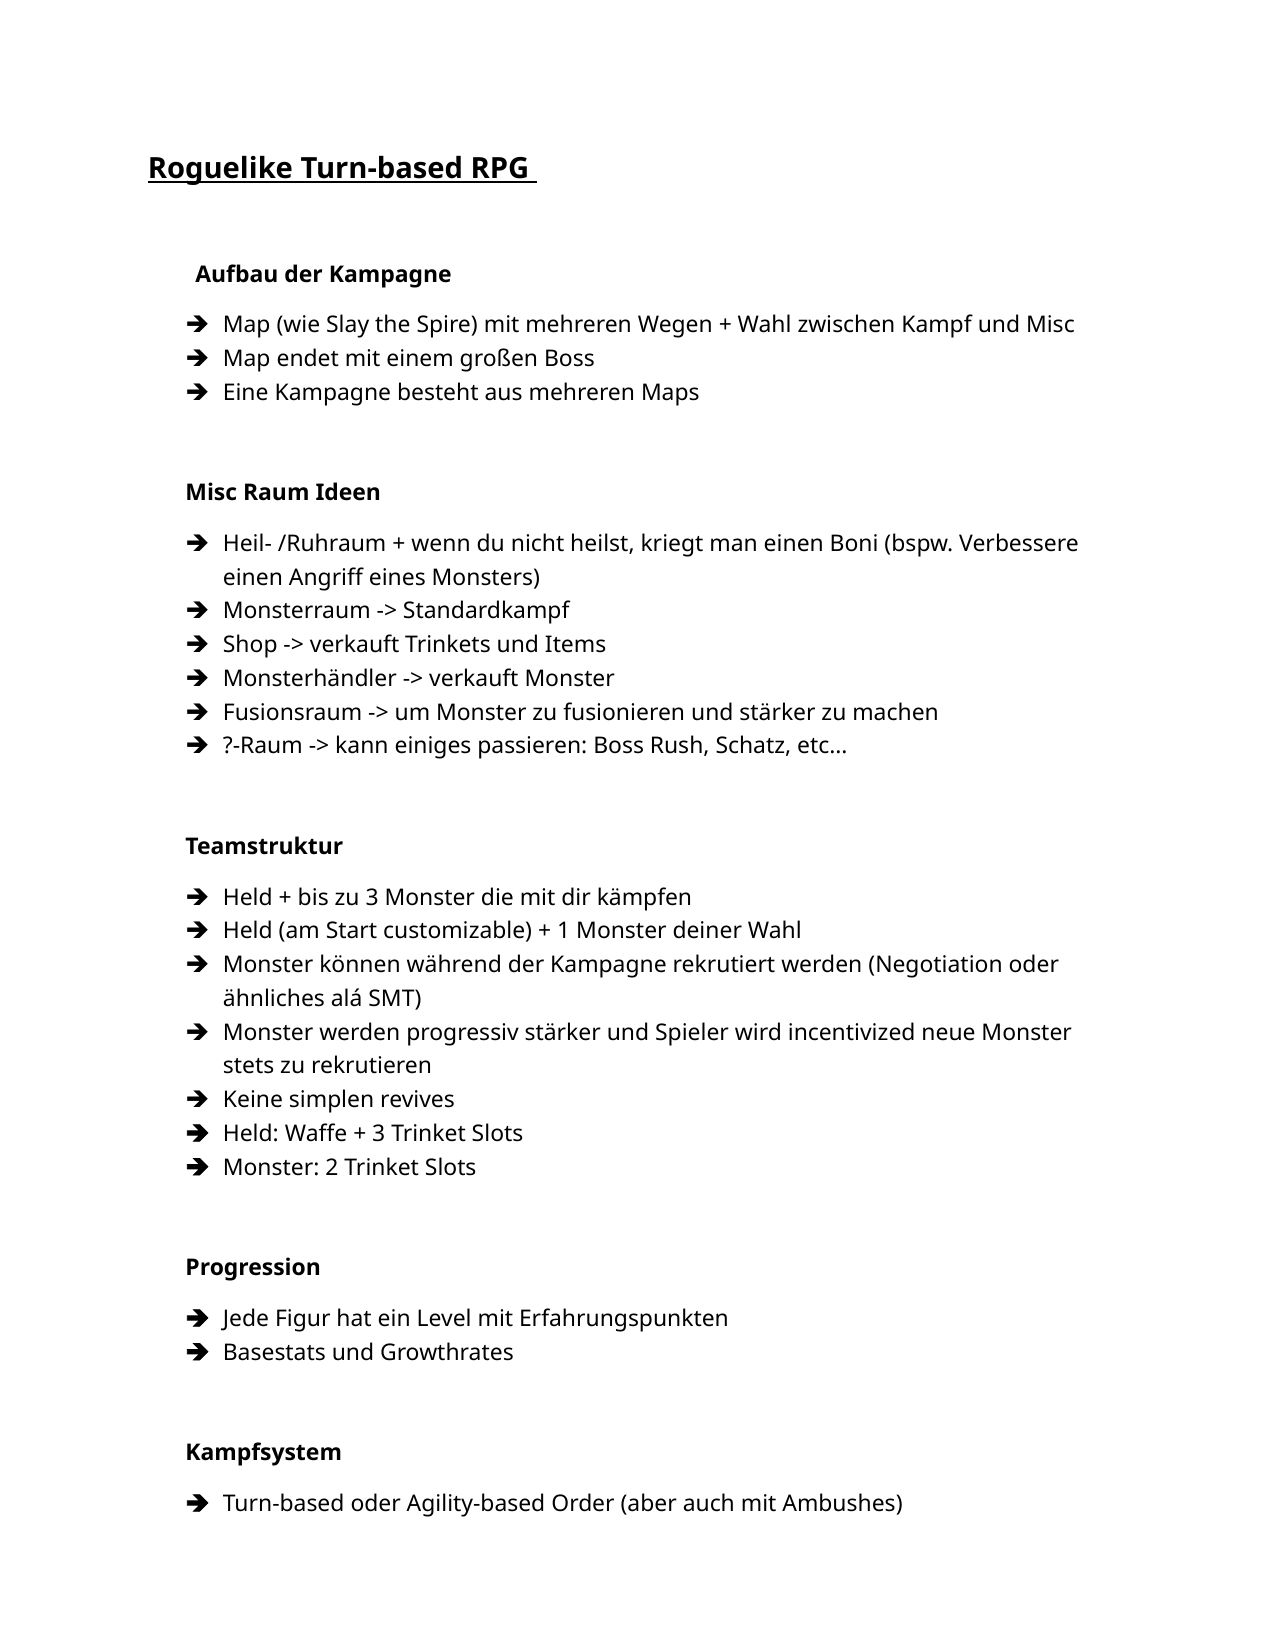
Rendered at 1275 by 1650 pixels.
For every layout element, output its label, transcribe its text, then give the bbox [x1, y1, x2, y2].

list Basestats und Growthrates [185, 1335, 1127, 1367]
list Turn-based oder Agility-based Order (aber auch mit Ambushes) [185, 1487, 1127, 1518]
text Roguelike Turn-based RPG [148, 148, 1127, 187]
list Jede Figur hat ein Level mit Erfahrungspunkten [185, 1302, 1127, 1333]
list Map (wie Slay the Spire) mit mehreren Wegen + Wahl zwischen Kampf und Misc [185, 308, 1127, 339]
list Monster: 2 Trinket Slots [185, 1150, 1127, 1182]
list Held (am Start customizable) + 1 Monster deiner Wahl [185, 914, 1127, 945]
text Aufbau der Kampagne [148, 257, 1127, 289]
list Monsterraum -> Standardkampf [185, 594, 1127, 625]
text Teamstruktur [185, 830, 1127, 861]
list Monster werden progressiv stärker und Spieler wird incentivized neue Monster stets zu rekrutieren [185, 1015, 1127, 1080]
list Held: Waffe + 3 Trinket Slots [185, 1117, 1127, 1148]
list Held + bis zu 3 Monster die mit dir kämpfen [185, 880, 1127, 912]
list Monster können während der Kampagne rekrutiert werden (Negotiation oder ähnliches alá SMT) [185, 948, 1127, 1013]
text Progression [185, 1251, 1127, 1282]
list Fusionsraum -> um Monster zu fusionieren und stärker zu machen [185, 695, 1127, 727]
list Eine Kampagne besteht aus mehreren Maps [185, 375, 1127, 407]
list Map endet mit einem großen Boss [185, 342, 1127, 373]
text Kampfsystem [185, 1436, 1127, 1467]
text Misc Raum Ideen [185, 476, 1127, 507]
list Monsterhändler -> verkauft Monster [185, 662, 1127, 693]
list ?-Raum -> kann einiges passieren: Boss Rush, Schatz, etc… [185, 729, 1127, 760]
list Heil- /Ruhraum + wenn du nicht heilst, kriegt man einen Boni (bspw. Verbessere einen Angriff eines Monsters) [185, 527, 1127, 592]
list Keine simplen revives [185, 1083, 1127, 1114]
list Shop -> verkauft Trinkets und Items [185, 628, 1127, 659]
